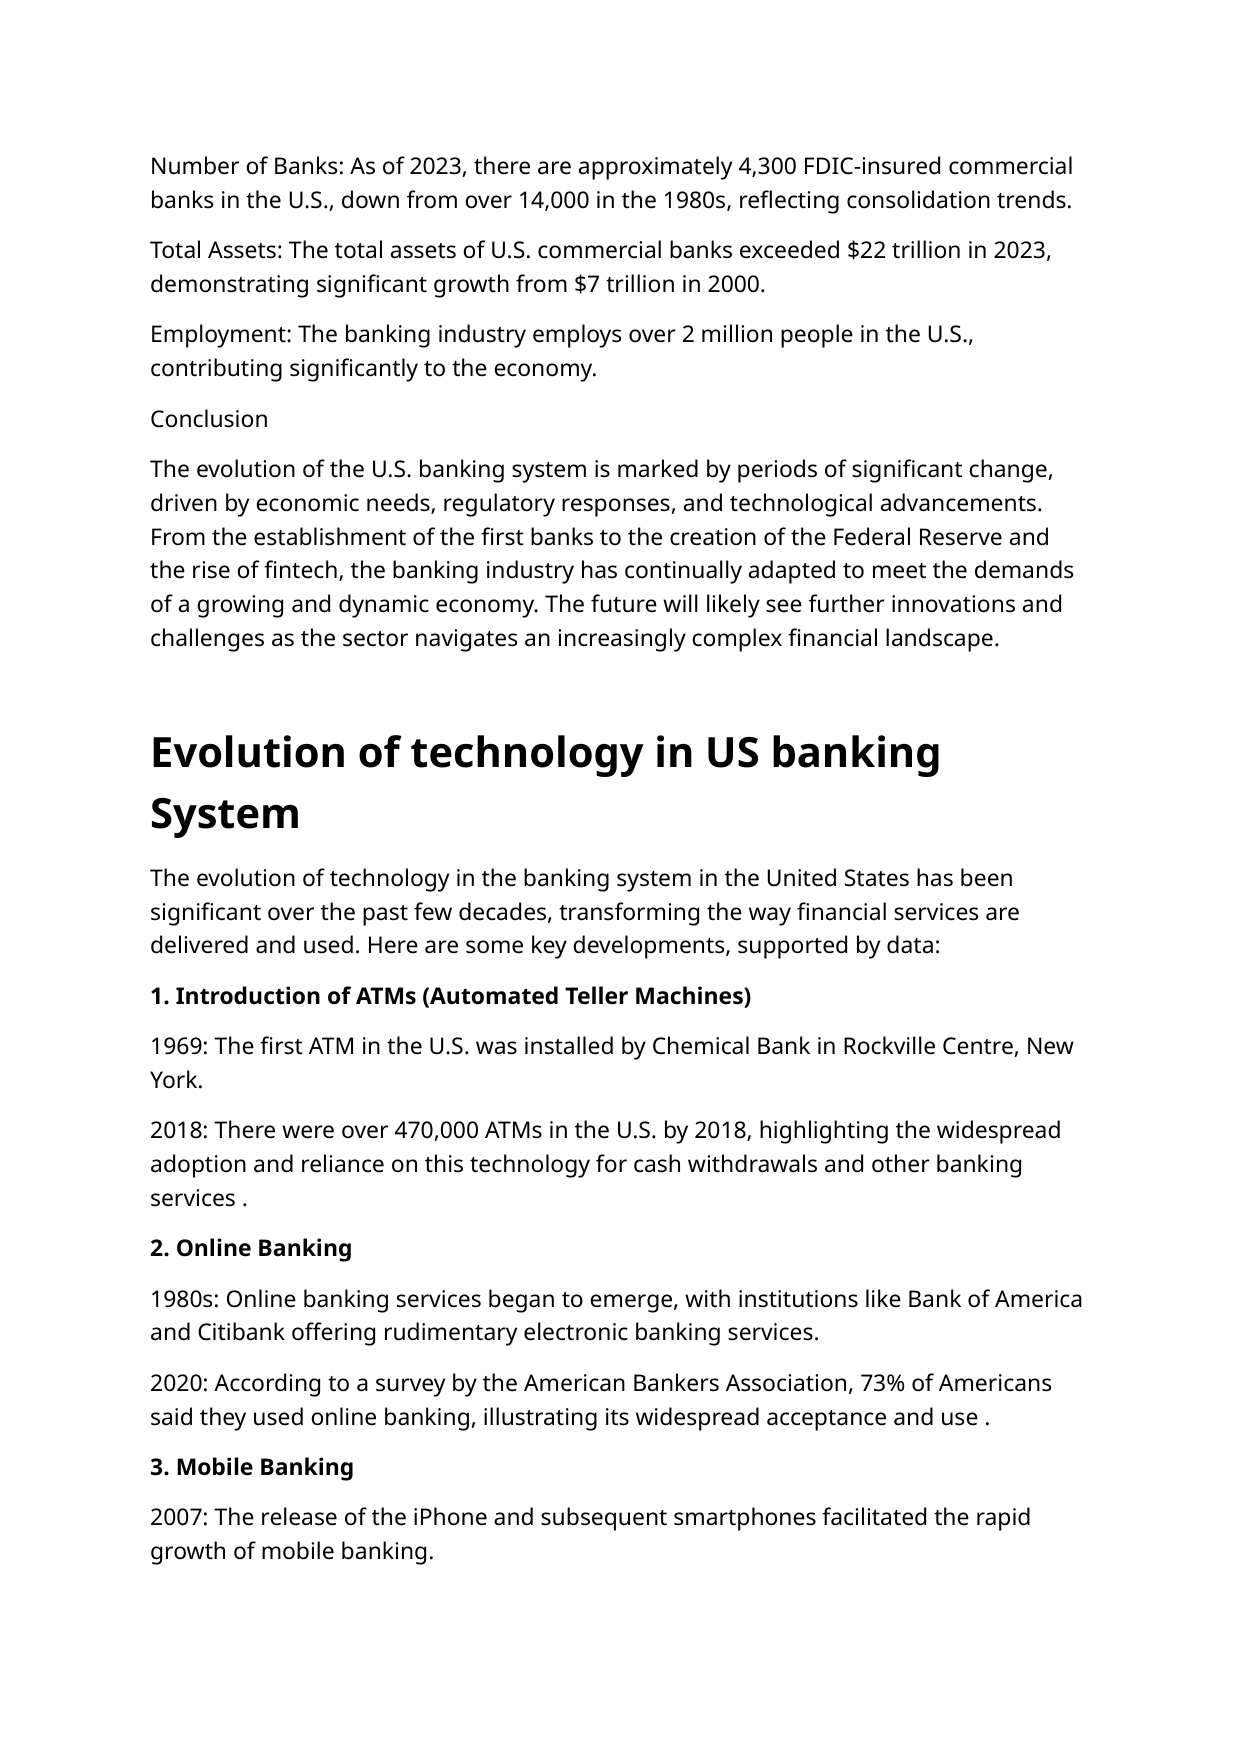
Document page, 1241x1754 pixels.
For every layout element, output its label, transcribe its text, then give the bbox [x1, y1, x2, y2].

text The evolution of the U.S. banking system is marked by periods of significant change, driven by economic needs, regulatory responses, and technological advancements. From the establishment of the first banks to the creation of the Federal Reserve and the rise of fintech, the banking industry has continually adapted to meet the demands of a growing and dynamic economy. The future will likely see further innovations and challenges as the sector navigates an increasingly complex financial landscape. [150, 453, 1090, 653]
text Number of Banks: As of 2023, there are approximately 4,300 FDIC-insured commercial banks in the U.S., down from over 14,000 in the 1980s, reflecting consolidation trends. [150, 150, 1090, 215]
text Employment: The banking industry employs over 2 million people in the U.S., contributing significantly to the economy. [150, 318, 1090, 383]
text 1. Introduction of ATMs (Automated Teller Machines) [150, 979, 1090, 1011]
text 2018: There were over 470,000 ATMs in the U.S. by 2018, highlighting the widespread adoption and reliance on this technology for cash withdrawals and other banking services . [150, 1114, 1090, 1213]
text 1969: The first ATM in the U.S. was installed by Chemical Bank in Rockville Centre, New York. [150, 1030, 1090, 1095]
text Total Assets: The total assets of U.S. commercial banks exceeded $22 trillion in 2023, demonstrating significant growth from $7 trillion in 2000. [150, 234, 1090, 299]
text 2007: The release of the iPhone and subsequent smartphones facilitated the rapid growth of mobile banking. [150, 1501, 1090, 1566]
text 1980s: Online banking services began to emerge, with institutions like Bank of America and Citibank offering rudimentary electronic banking services. [150, 1282, 1090, 1347]
text The evolution of technology in the banking system in the United States has been significant over the past few decades, transforming the way financial services are delivered and used. Here are some key developments, supported by data: [150, 862, 1090, 960]
text 2020: According to a survey by the American Bankers Association, 73% of Americans said they used online banking, illustrating its widespread acceptance and use . [150, 1367, 1090, 1432]
text 3. Mobile Banking [150, 1451, 1090, 1482]
text 2. Online Banking [150, 1232, 1090, 1263]
text Evolution of technology in US banking System [150, 722, 1090, 841]
text Conclusion [150, 402, 1090, 434]
